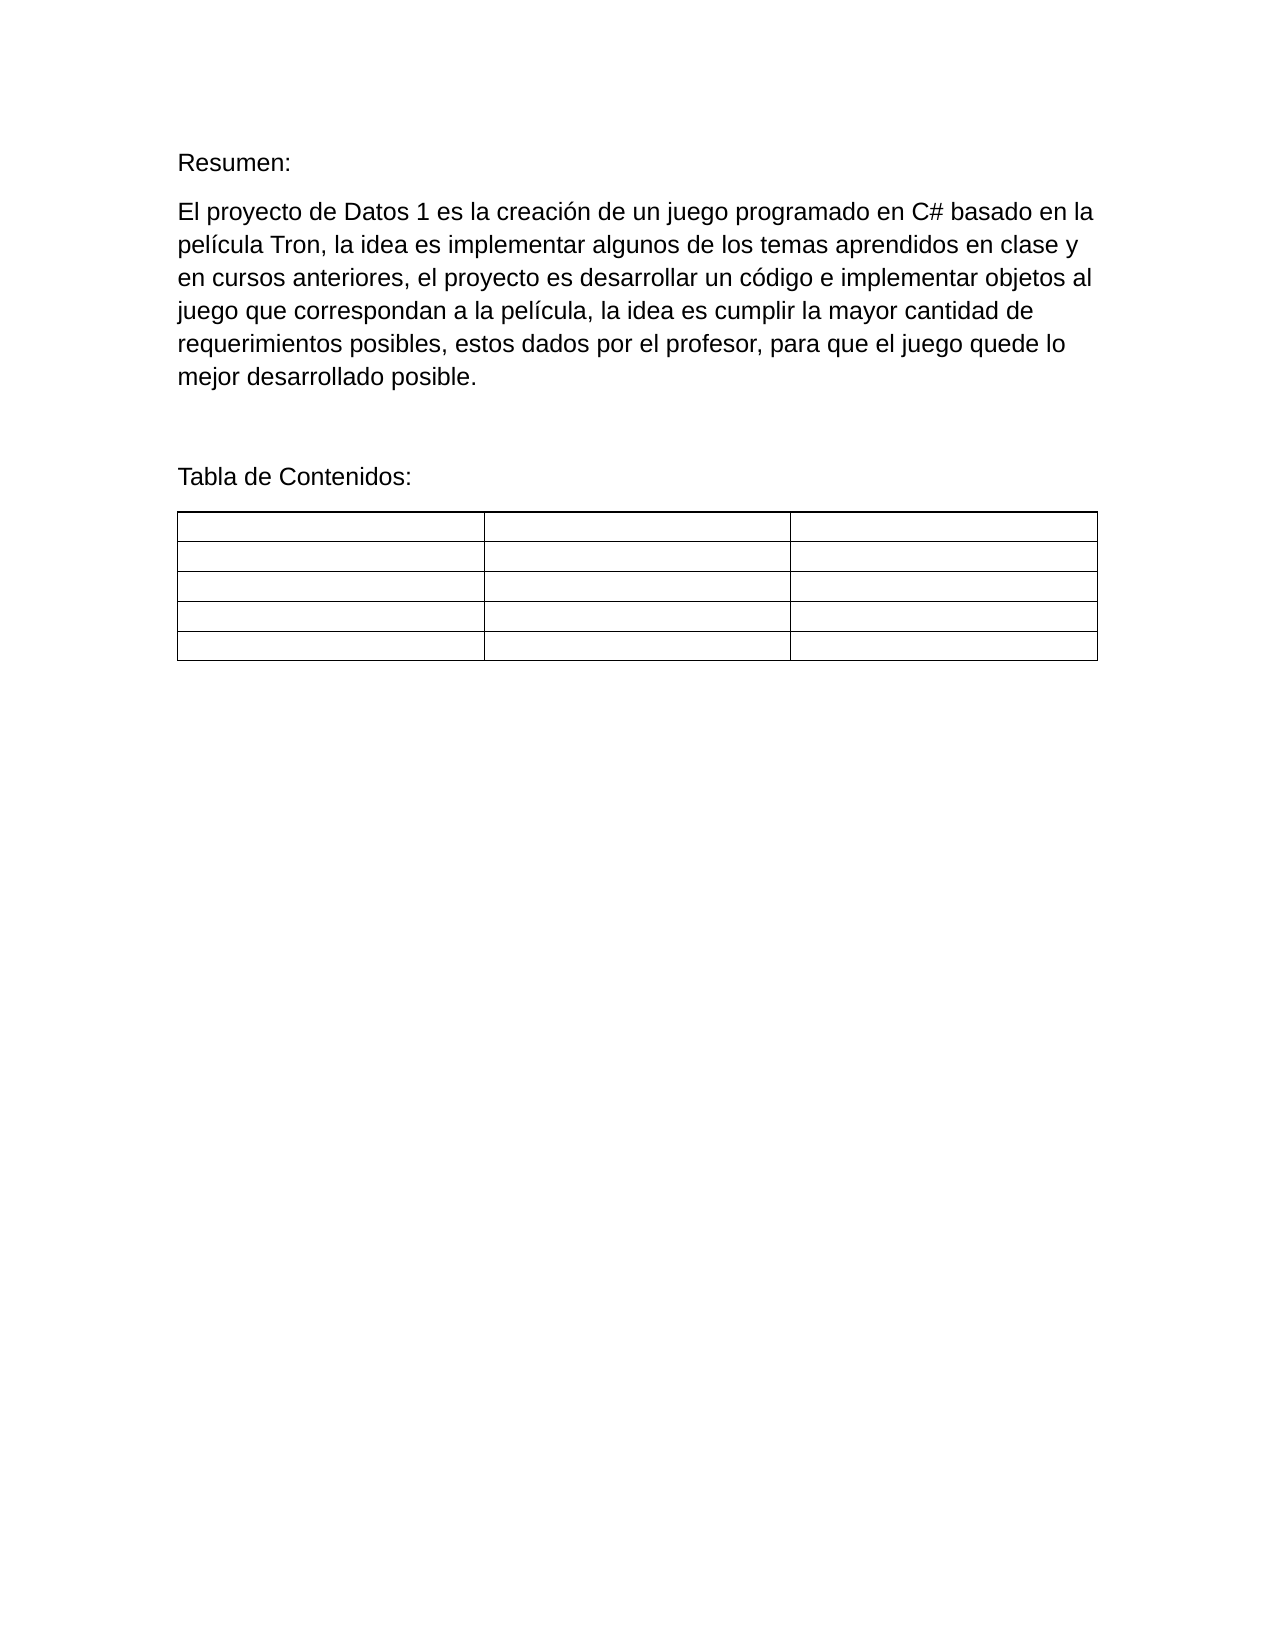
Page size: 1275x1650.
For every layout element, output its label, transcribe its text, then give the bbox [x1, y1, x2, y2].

table_cell [178, 572, 484, 601]
table_cell [791, 572, 1097, 601]
table_cell [791, 542, 1097, 571]
table_header [791, 513, 1097, 541]
text El proyecto de Datos 1 es la creación de un juego programado en C# basado en la película Tron, la idea es implementar algunos de los temas aprendidos en clase y en cursos anteriores, el proyecto es desarrollar un código e implementar objetos al juego que correspondan a la película, la idea es cumplir la mayor cantidad de requerimientos posibles, estos dados por el profesor, para que el juego quede lo mejor desarrollado posible. [177, 197, 1098, 391]
text Resumen: [177, 148, 1098, 176]
table_cell [178, 542, 484, 571]
table_cell [178, 602, 484, 631]
table_cell [791, 602, 1097, 631]
table_cell [485, 632, 790, 660]
text Tabla de Contenidos: [177, 462, 1098, 491]
table_cell [178, 632, 484, 660]
table_header [178, 513, 484, 541]
table_header [485, 513, 790, 541]
table_cell [485, 572, 790, 601]
table_cell [485, 542, 790, 571]
table_cell [791, 632, 1097, 660]
table_cell [485, 602, 790, 631]
